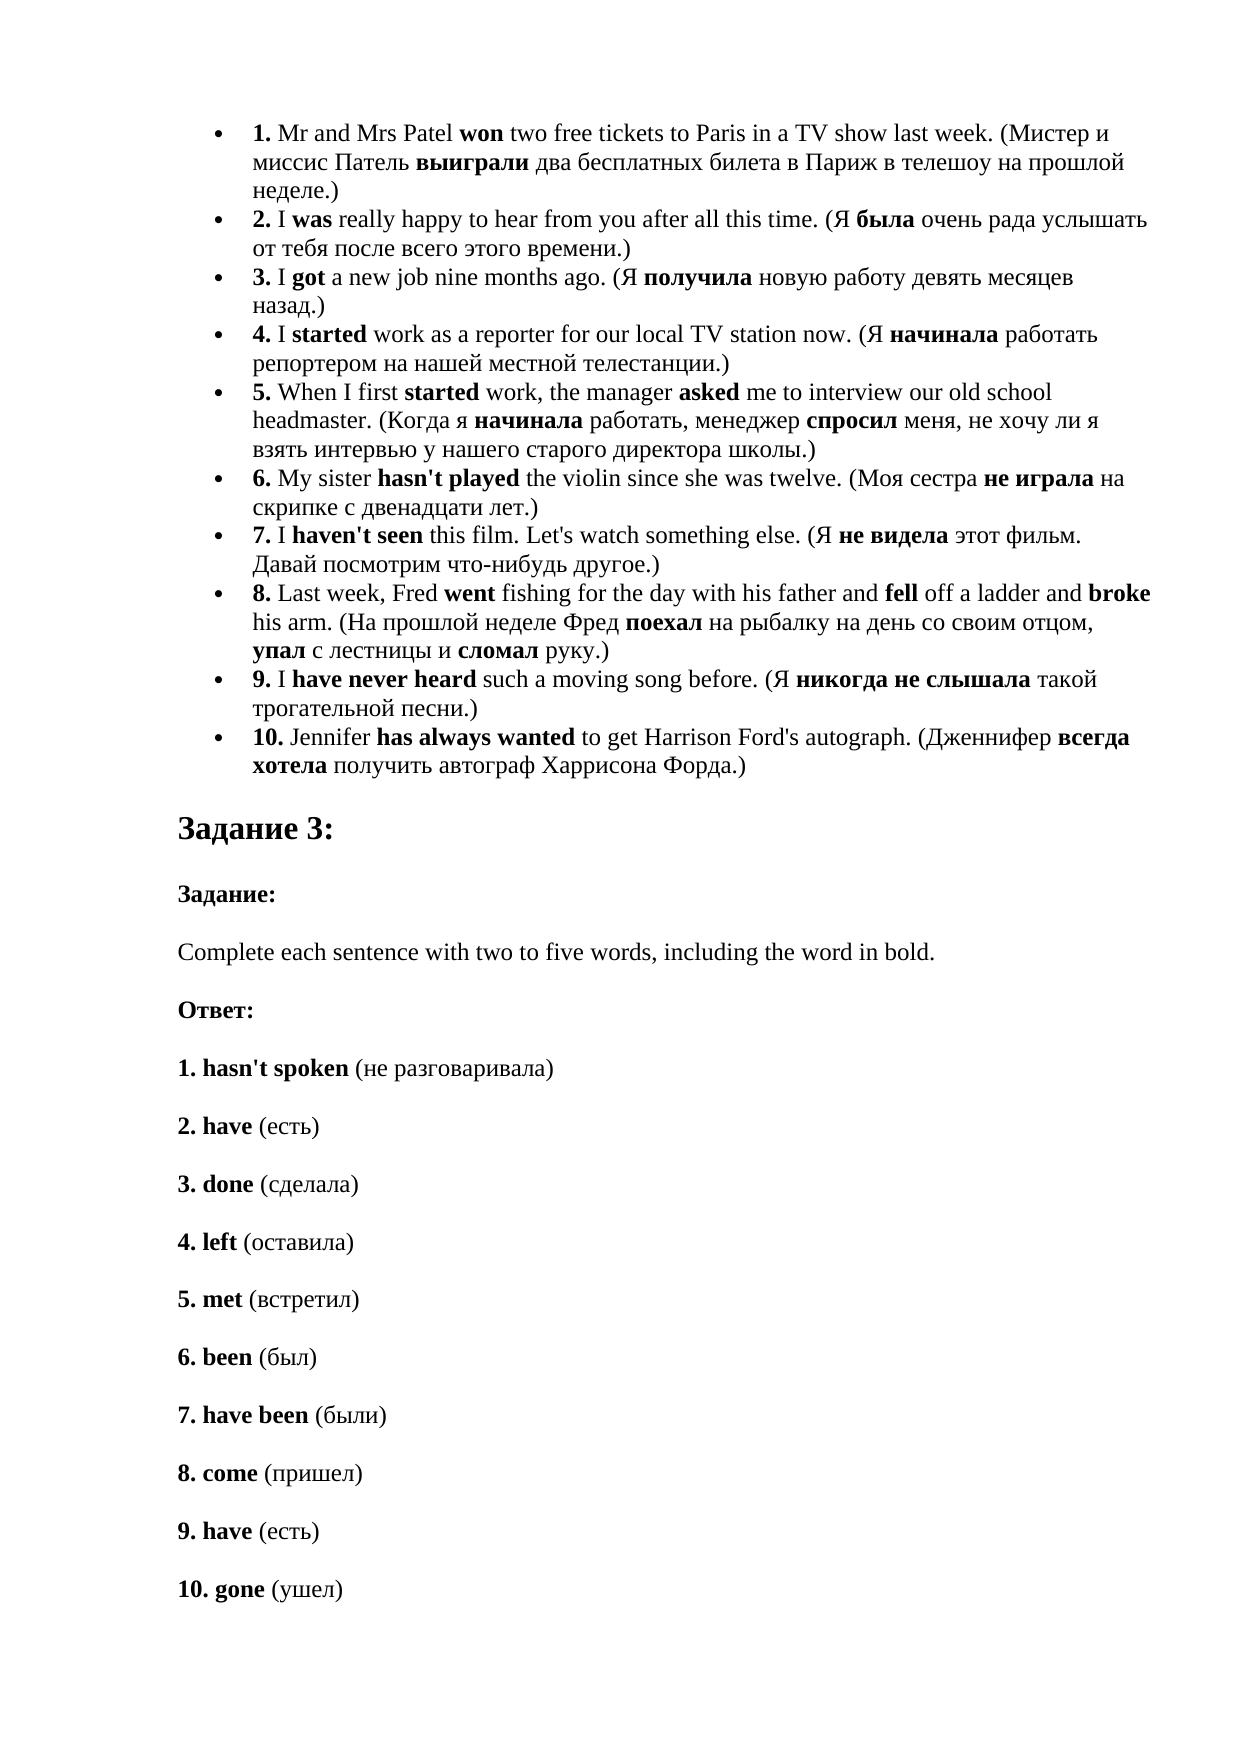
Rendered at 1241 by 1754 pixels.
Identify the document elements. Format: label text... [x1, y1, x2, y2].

list 9. I have never heard such a moving song before. (Я никогда не слышала такой трогательной песни.) [215, 664, 1152, 722]
text 1. hasn't spoken (не разговаривала) [177, 1053, 1152, 1082]
list 3. I got a new job nine months ago. (Я получила новую работу девять месяцев назад.) [215, 262, 1152, 319]
text 6. been (был) [177, 1342, 1152, 1371]
list 2. I was really happy to hear from you after all this time. (Я была очень рада услышать от тебя после всего этого времени.) [215, 204, 1152, 262]
text Задание 3: [177, 808, 1152, 847]
text 5. met (встретил) [177, 1284, 1152, 1313]
list 1. Mr and Mrs Patel won two free tickets to Paris in a TV show last week. (Мистер и миссис Патель выиграли два бесплатных билета в Париж в телешоу на прошлой неделе.) [215, 118, 1152, 204]
text Ответ: [177, 995, 1152, 1024]
list 7. I haven't seen this film. Let's watch something else. (Я не видела этот фильм. Давай посмотрим что-нибудь другое.) [215, 521, 1152, 578]
list 8. Last week, Fred went fishing for the day with his father and fell off a ladder and broke his arm. (На прошлой неделе Фред поехал на рыбалку на день со своим отцом, упал с лестницы и сломал руку.) [215, 578, 1152, 664]
text 4. left (оставила) [177, 1227, 1152, 1255]
list 4. I started work as a reporter for our local TV station now. (Я начинала работать репортером на нашей местной телестанции.) [215, 319, 1152, 377]
list 6. My sister hasn't played the violin since she was twelve. (Моя сестра не играла на скрипке с двенадцати лет.) [215, 463, 1152, 521]
text 9. have (есть) [177, 1516, 1152, 1545]
list 5. When I first started work, the manager asked me to interview our old school headmaster. (Когда я начинала работать, менеджер спросил меня, не хочу ли я взять интервью у нашего старого директора школы.) [215, 377, 1152, 463]
list 10. Jennifer has always wanted to get Harrison Ford's autograph. (Дженнифер всегда хотела получить автограф Харрисона Форда.) [215, 722, 1152, 779]
text 2. have (есть) [177, 1111, 1152, 1139]
text Complete each sentence with two to five words, including the word in bold. [177, 937, 1152, 966]
text 3. done (сделала) [177, 1169, 1152, 1197]
text 8. come (пришел) [177, 1458, 1152, 1487]
text Задание: [177, 879, 1152, 908]
text 10. gone (ушел) [177, 1574, 1152, 1603]
text 7. have been (были) [177, 1400, 1152, 1429]
